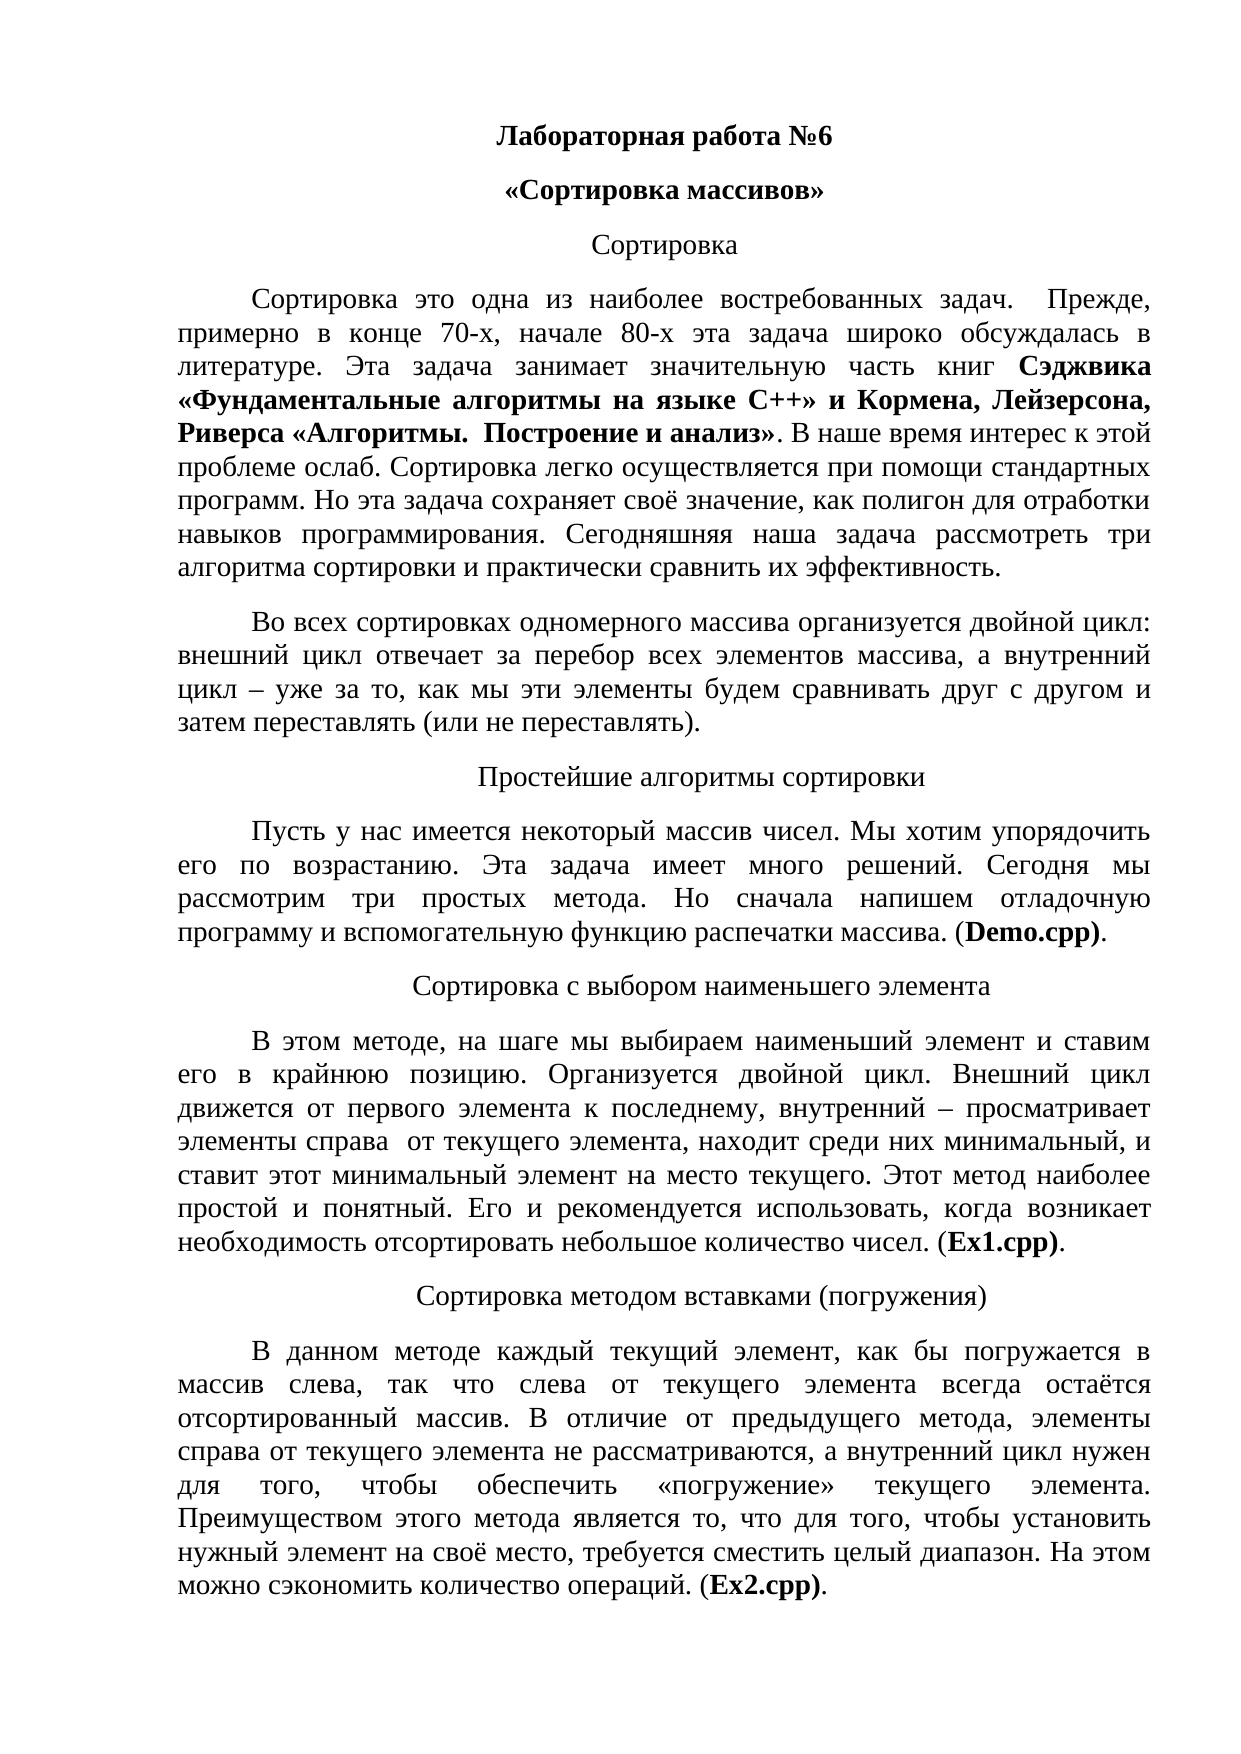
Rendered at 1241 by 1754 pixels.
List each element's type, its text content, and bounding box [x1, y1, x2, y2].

text Лабораторная работа №6 [177, 118, 1152, 152]
text Во всех сортировках одномерного массива организуется двойной цикл: внешний цикл отвечает за перебор всех элементов массива, а внутренний цикл – уже за то, как мы эти элементы будем сравнивать друг с другом и затем переставлять (или не переставлять). [177, 604, 1152, 738]
text Сортировка это одна из наиболее востребованных задач. Прежде, примерно в конце 70-х, начале 80-х эта задача широко обсуждалась в литературе. Эта задача занимает значительную часть книг Сэджвика «Фундаментальные алгоритмы на языке C++» и Кормена, Лейзерсона, Риверса «Алгоритмы. Построение и анализ». В наше время интерес к этой проблеме ослаб. Сортировка легко осуществляется при помощи стандартных программ. Но эта задача сохраняет своё значение, как полигон для отработки навыков программирования. Сегодняшняя наша задача рассмотреть три алгоритма сортировки и практически сравнить их эффективность. [177, 281, 1152, 583]
text «Сортировка массивов» [177, 172, 1152, 206]
text В этом методе, на шаге мы выбираем наименьший элемент и ставим его в крайнюю позицию. Организуется двойной цикл. Внешний цикл движется от первого элемента к последнему, внутренний – просматривает элементы справа от текущего элемента, находит среди них минимальный, и ставит этот минимальный элемент на место текущего. Этот метод наиболее простой и понятный. Его и рекомендуется использовать, когда возникает необходимость отсортировать небольшое количество чисел. (Ex1.cpp). [177, 1023, 1152, 1257]
text Пусть у нас имеется некоторый массив чисел. Мы хотим упорядочить его по возрастанию. Эта задача имеет много решений. Сегодня мы рассмотрим три простых метода. Но сначала напишем отладочную программу и вспомогательную функцию распечатки массива. (Demo.cpp). [177, 813, 1152, 947]
text Сортировка с выбором наименьшего элемента [177, 968, 1152, 1002]
text Простейшие алгоритмы сортировки [177, 759, 1152, 792]
text Сортировка [177, 227, 1152, 260]
text В данном методе каждый текущий элемент, как бы погружается в массив слева, так что слева от текущего элемента всегда остаётся отсортированный массив. В отличие от предыдущего метода, элементы справа от текущего элемента не рассматриваются, а внутренний цикл нужен для того, чтобы обеспечить «погружение» текущего элемента. Преимуществом этого метода является то, что для того, чтобы установить нужный элемент на своё место, требуется сместить целый диапазон. На этом можно сэкономить количество операций. (Ex2.cpp). [177, 1333, 1152, 1601]
text Сортировка методом вставками (погружения) [177, 1278, 1152, 1312]
